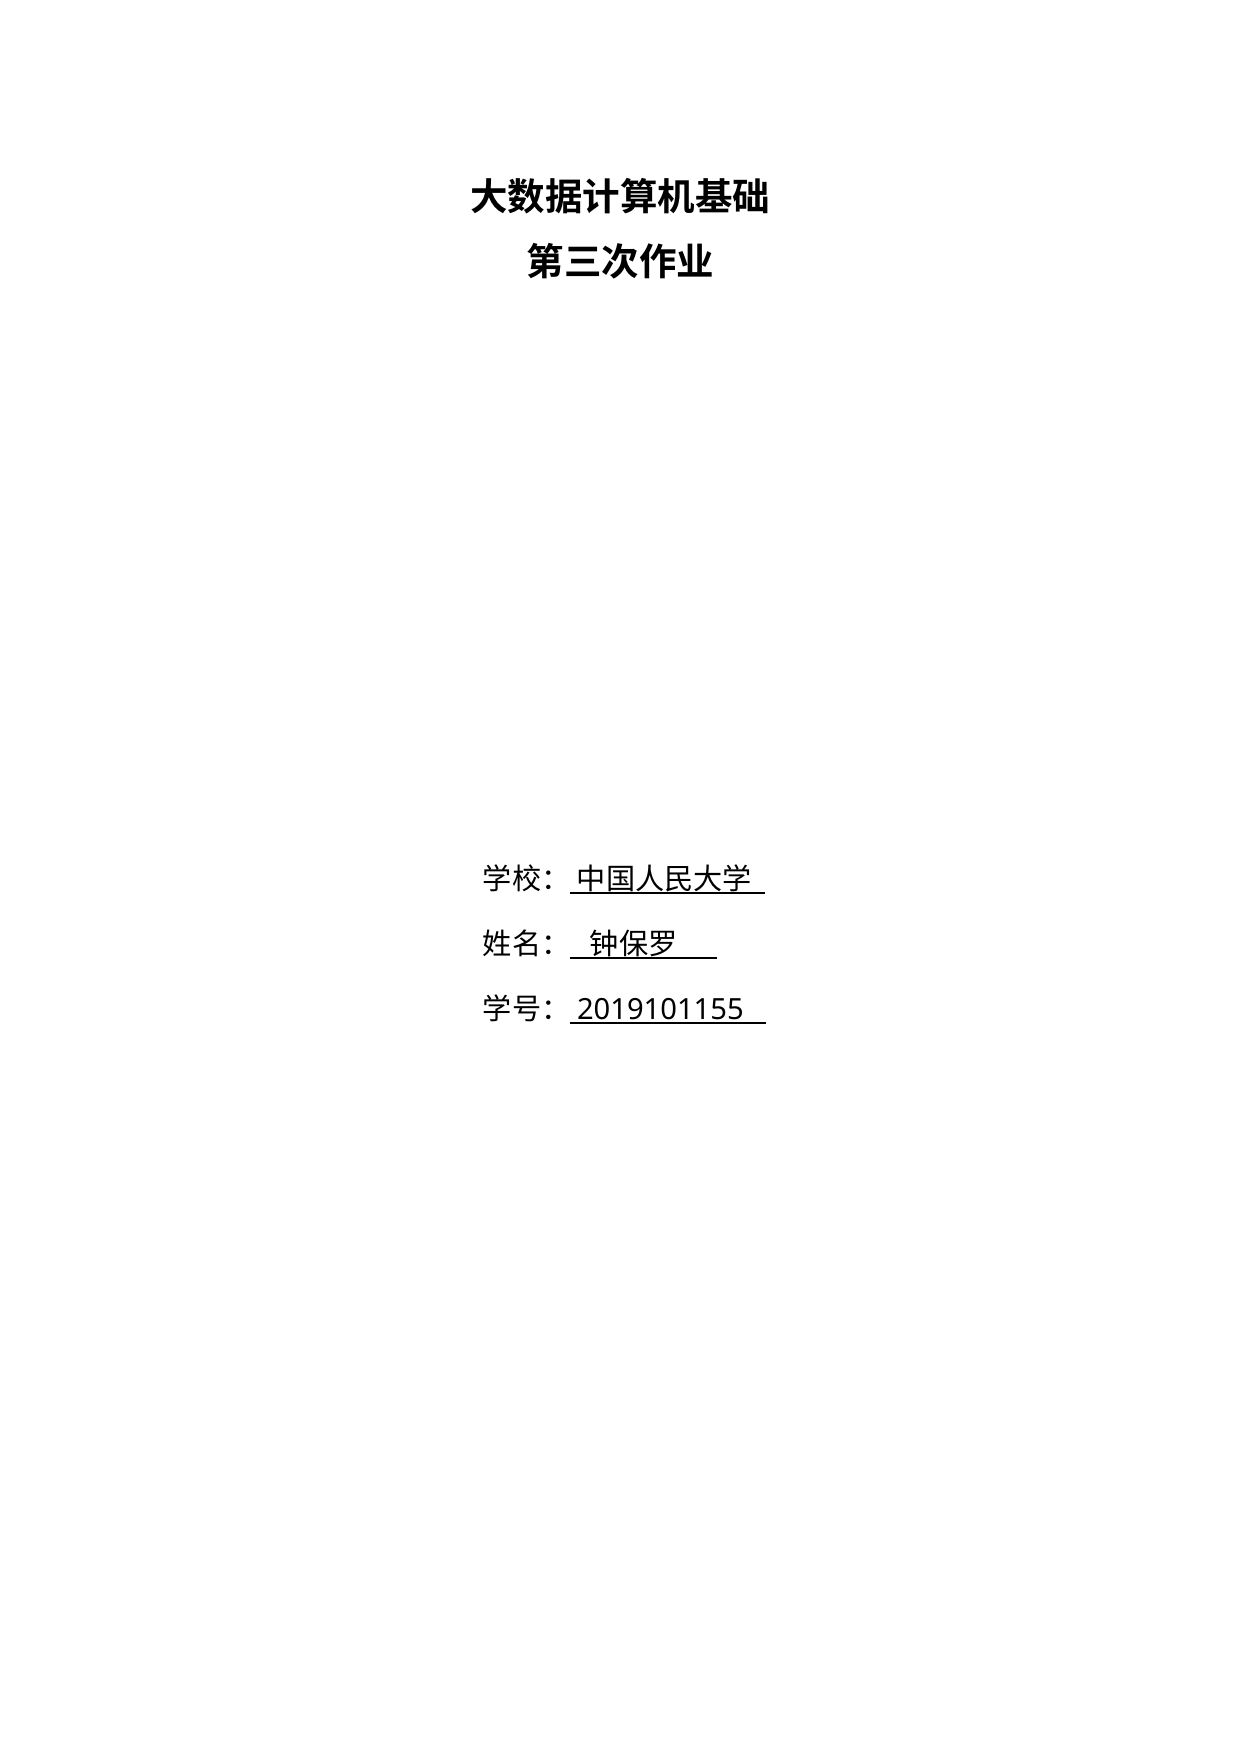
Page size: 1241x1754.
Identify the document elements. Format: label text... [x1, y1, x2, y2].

text 学校： 中国人民大学 [424, 844, 1053, 909]
text 大数据计算机基础 [187, 162, 1053, 227]
text 第三次作业 [187, 227, 1053, 292]
text 学号： 2019101155 [424, 974, 1053, 1039]
text 姓名： 钟保罗 [424, 909, 1053, 974]
